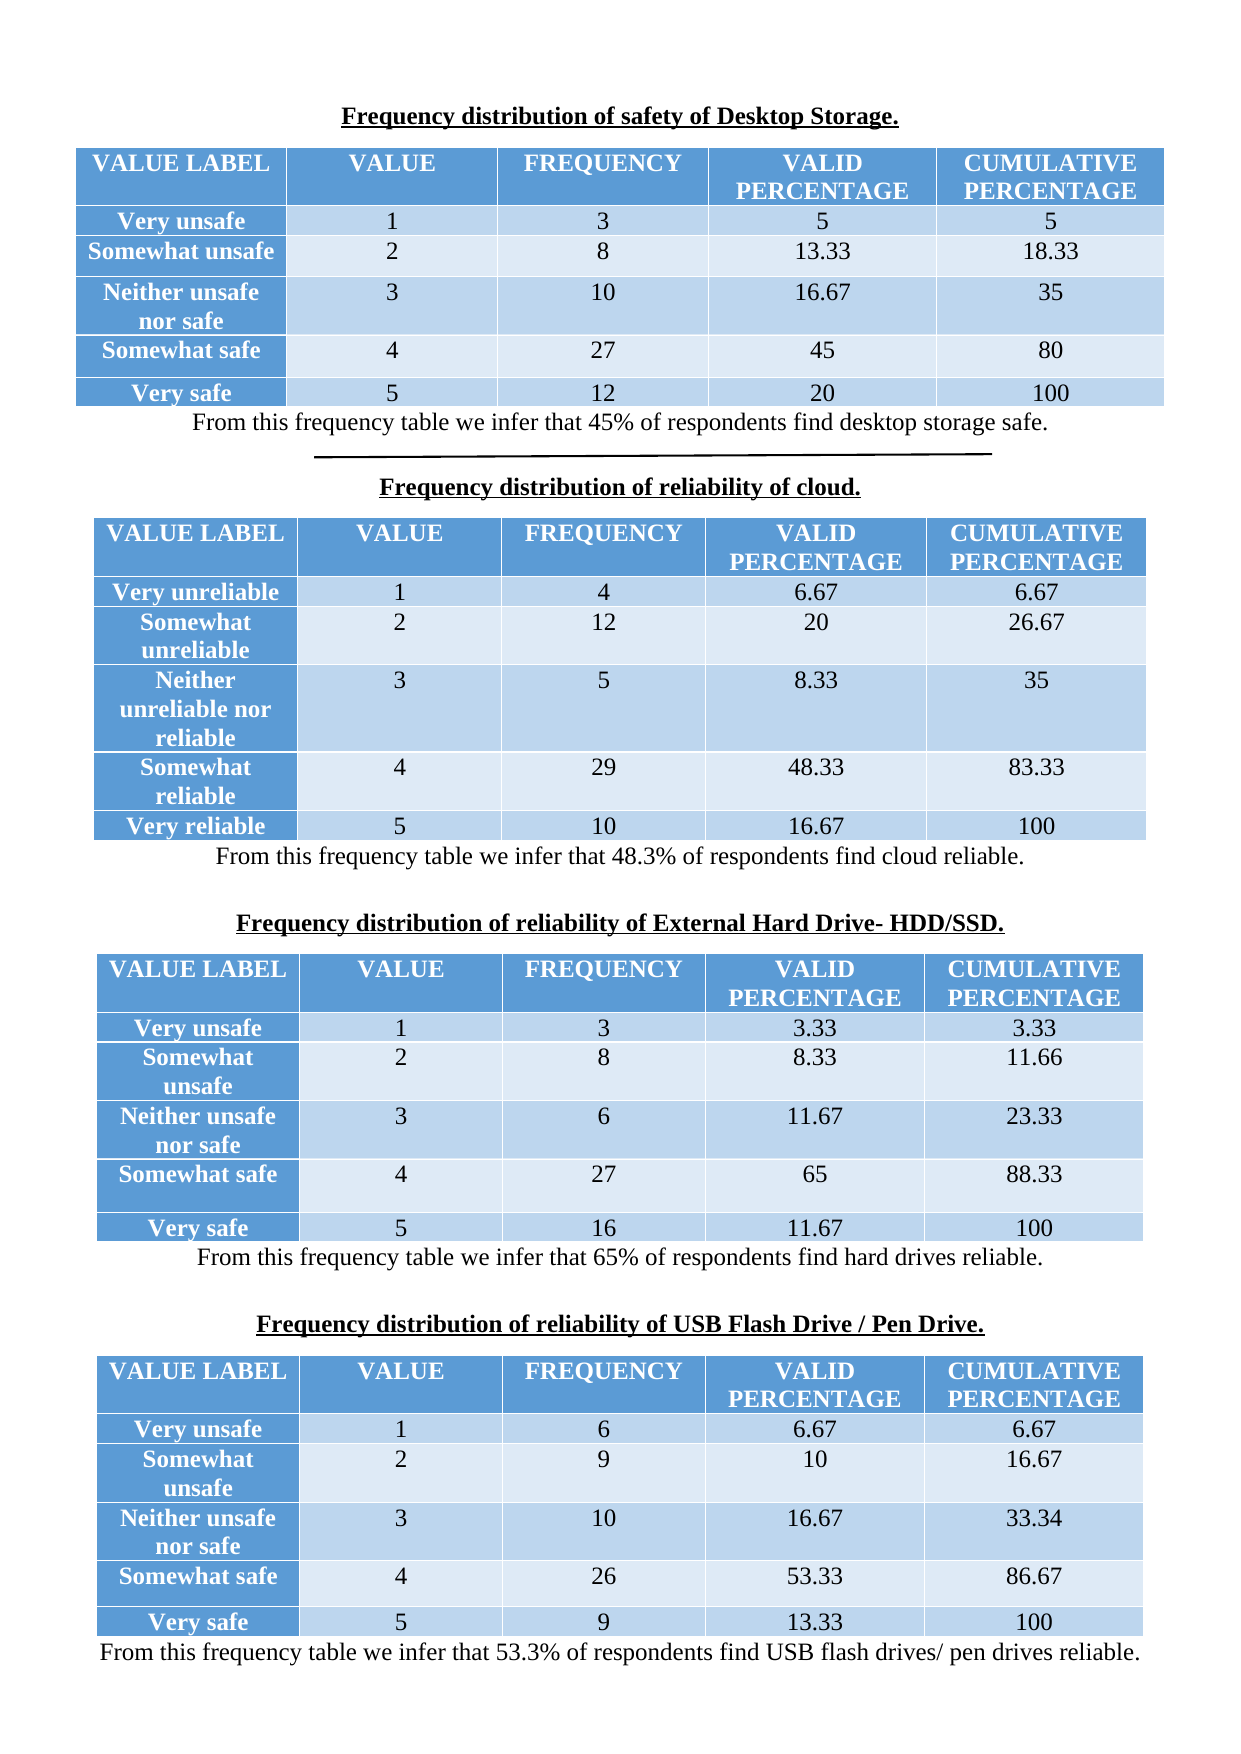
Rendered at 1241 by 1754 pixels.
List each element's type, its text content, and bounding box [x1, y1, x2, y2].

table_cell 3 [298, 665, 501, 751]
table_cell 20 [706, 607, 926, 664]
table_header FREQUENCY [502, 518, 705, 576]
table_cell 3 [503, 1013, 705, 1041]
table_cell 9 [503, 1607, 705, 1636]
table_cell 27 [498, 336, 708, 377]
table_header VALUE [298, 518, 501, 576]
text Frequency distribution of reliability of External Hard Drive- HDD/SSD. [75, 908, 1165, 936]
table_cell 1 [298, 577, 501, 606]
table_cell Somewhat unreliable [94, 607, 297, 664]
table_cell 5 [300, 1607, 502, 1636]
table_header CUMULATIVE PERCENTAGE [927, 518, 1146, 576]
table_cell 5 [287, 378, 497, 406]
table_cell 100 [925, 1607, 1143, 1636]
table_cell 29 [502, 753, 705, 810]
table_cell 3 [498, 206, 708, 235]
table_cell 12 [502, 607, 705, 664]
table_cell 1 [300, 1013, 502, 1041]
table_cell Neither unsafe nor safe [76, 277, 286, 334]
table_cell 5 [937, 206, 1164, 235]
table_cell 2 [300, 1444, 502, 1502]
table_cell Somewhat reliable [94, 753, 297, 810]
table_header CUMULATIVE PERCENTAGE [925, 954, 1143, 1012]
text From this frequency table we infer that 48.3% of respondents find cloud reliable. [75, 841, 1165, 869]
table_header FREQUENCY [503, 954, 705, 1012]
table_cell 6.67 [925, 1414, 1143, 1443]
table_cell 2 [298, 607, 501, 664]
table_cell 100 [925, 1213, 1143, 1241]
table_cell 48.33 [706, 753, 926, 810]
table_cell 16.67 [709, 277, 936, 334]
table_cell 6.67 [706, 1414, 924, 1443]
table_cell 5 [502, 665, 705, 751]
table_cell 18.33 [937, 236, 1164, 276]
table_cell Very unsafe [97, 1414, 299, 1443]
table_cell 11.66 [925, 1043, 1143, 1100]
table_cell 65 [706, 1160, 924, 1212]
table_cell Somewhat safe [97, 1561, 299, 1606]
table_cell 12 [498, 378, 708, 406]
table_cell 10 [498, 277, 708, 334]
table_header FREQUENCY [503, 1356, 705, 1413]
table_cell 4 [298, 753, 501, 810]
table_cell 16.67 [706, 1503, 924, 1560]
table_cell Very unreliable [94, 577, 297, 606]
text Frequency distribution of reliability of cloud. [75, 472, 1165, 501]
table_cell 5 [709, 206, 936, 235]
table_cell 26 [503, 1561, 705, 1606]
table_cell 3 [287, 277, 497, 334]
table_cell Very unsafe [97, 1013, 299, 1041]
table_cell 100 [927, 811, 1146, 840]
table_cell 10 [502, 811, 705, 840]
table_header VALID PERCENTAGE [706, 518, 926, 576]
table_cell 11.67 [706, 1213, 924, 1241]
table_cell 8 [503, 1043, 705, 1100]
table_cell 3 [300, 1503, 502, 1560]
table_header VALUE LABEL [97, 1356, 299, 1413]
table_cell Somewhat safe [97, 1160, 299, 1212]
table_cell 53.33 [706, 1561, 924, 1606]
table_cell 4 [502, 577, 705, 606]
table_header VALUE LABEL [97, 954, 299, 1012]
table_cell Very unsafe [76, 206, 286, 235]
table_cell 23.33 [925, 1101, 1143, 1158]
table_cell 2 [287, 236, 497, 276]
table_cell 13.33 [706, 1607, 924, 1636]
table_cell 16 [503, 1213, 705, 1241]
table_cell 6.67 [927, 577, 1146, 606]
table_cell Somewhat unsafe [76, 236, 286, 276]
table_cell Very reliable [94, 811, 297, 840]
table_header FREQUENCY [498, 148, 708, 205]
table_header VALID PERCENTAGE [706, 1356, 924, 1413]
table_header VALID PERCENTAGE [706, 954, 924, 1012]
table_cell 3.33 [925, 1013, 1143, 1041]
table_cell 35 [927, 665, 1146, 751]
table_cell 16.67 [706, 811, 926, 840]
text From this frequency table we infer that 53.3% of respondents find USB flash drives/ pen drives reliable. [75, 1637, 1165, 1665]
table_cell 9 [503, 1444, 705, 1502]
table_cell Somewhat safe [76, 336, 286, 377]
table_header VALUE LABEL [76, 148, 286, 205]
table_cell 1 [287, 206, 497, 235]
table_cell 1 [300, 1414, 502, 1443]
table_cell 8.33 [706, 1043, 924, 1100]
text From this frequency table we infer that 65% of respondents find hard drives reliable. [75, 1242, 1165, 1271]
table_cell 8 [498, 236, 708, 276]
table_cell 4 [300, 1561, 502, 1606]
text Frequency distribution of safety of Desktop Storage. [75, 101, 1165, 130]
table_cell 6.67 [706, 577, 926, 606]
table_cell 20 [709, 378, 936, 406]
table_cell 33.34 [925, 1503, 1143, 1560]
table_cell 6 [503, 1101, 705, 1158]
table_cell 6 [503, 1414, 705, 1443]
table_cell 10 [706, 1444, 924, 1502]
table_header CUMULATIVE PERCENTAGE [937, 148, 1164, 205]
text From this frequency table we infer that 45% of respondents find desktop storage safe. [75, 408, 1165, 436]
table_header VALUE [287, 148, 497, 205]
text Frequency distribution of reliability of USB Flash Drive / Pen Drive. [75, 1309, 1165, 1338]
table_cell Neither unsafe nor safe [97, 1503, 299, 1560]
table_cell Somewhat unsafe [97, 1444, 299, 1502]
table_cell 5 [300, 1213, 502, 1241]
table_cell 3 [300, 1101, 502, 1158]
table_cell 16.67 [925, 1444, 1143, 1502]
table_cell 27 [503, 1160, 705, 1212]
table_header VALUE [300, 954, 502, 1012]
table_header VALUE [300, 1356, 502, 1413]
table_cell Neither unreliable nor reliable [94, 665, 297, 751]
table_header VALUE LABEL [94, 518, 297, 576]
table_cell Very safe [97, 1607, 299, 1636]
table_cell 2 [300, 1043, 502, 1100]
table_header CUMULATIVE PERCENTAGE [925, 1356, 1143, 1413]
table_cell 100 [937, 378, 1164, 406]
table_cell 5 [298, 811, 501, 840]
table_cell 4 [287, 336, 497, 377]
table_cell 86.67 [925, 1561, 1143, 1606]
table_cell 83.33 [927, 753, 1146, 810]
table_cell Very safe [97, 1213, 299, 1241]
table_cell 11.67 [706, 1101, 924, 1158]
table_header VALID PERCENTAGE [709, 148, 936, 205]
table_cell 3.33 [706, 1013, 924, 1041]
table_cell 80 [937, 336, 1164, 377]
table_cell 8.33 [706, 665, 926, 751]
table_cell 26.67 [927, 607, 1146, 664]
table_cell 88.33 [925, 1160, 1143, 1212]
table_cell 45 [709, 336, 936, 377]
table_cell 10 [503, 1503, 705, 1560]
table_cell 35 [937, 277, 1164, 334]
table_cell Neither unsafe nor safe [97, 1101, 299, 1158]
table_cell Very safe [76, 378, 286, 406]
table_cell 4 [300, 1160, 502, 1212]
table_cell 13.33 [709, 236, 936, 276]
table_cell Somewhat unsafe [97, 1043, 299, 1100]
